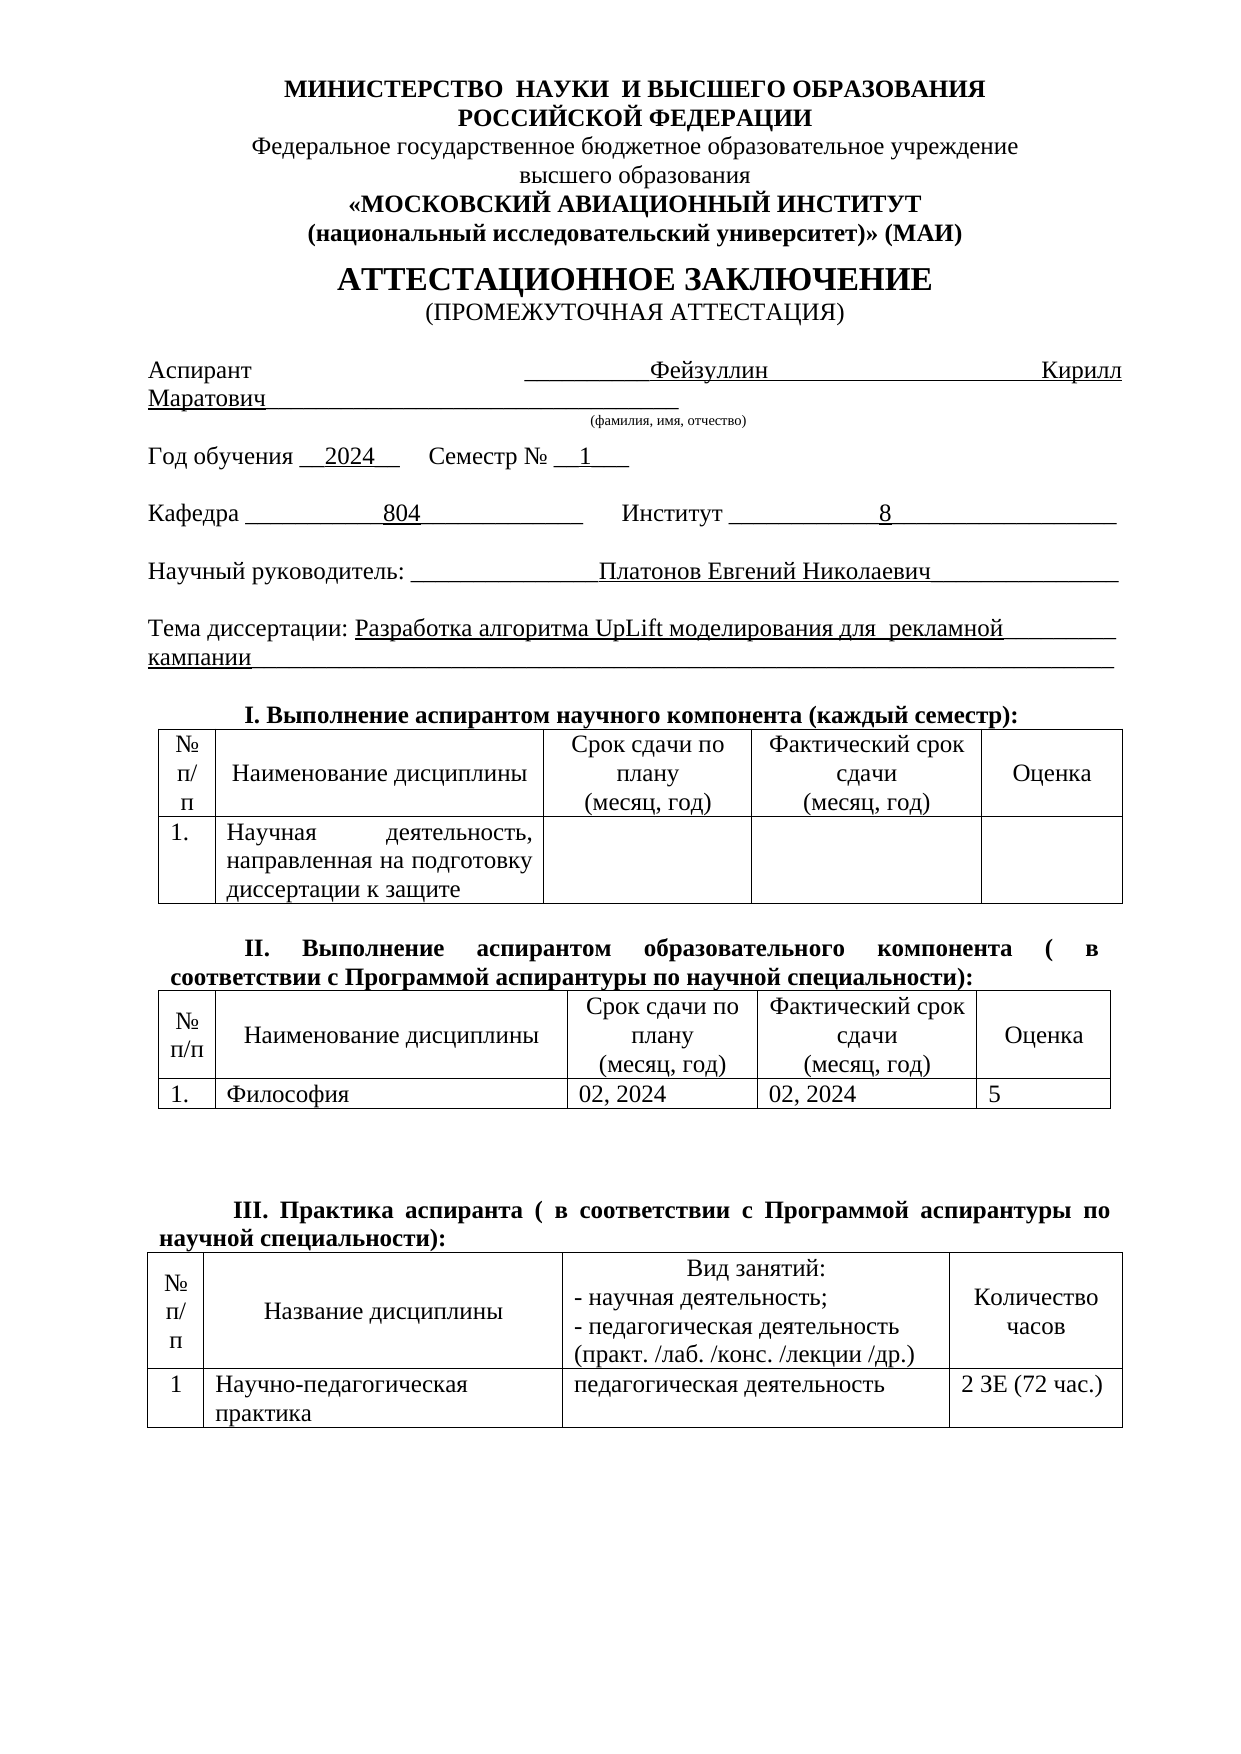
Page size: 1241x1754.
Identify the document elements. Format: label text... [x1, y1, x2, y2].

table_cell Название дисциплины [204, 1253, 562, 1368]
table_cell Срок сдачи по плану (месяц, год) [544, 730, 751, 816]
table_cell Оценка [982, 730, 1122, 816]
table_cell Фактический срок сдачи (месяц, год) [752, 730, 981, 816]
table_cell 1 [148, 1369, 203, 1427]
table_cell 2 ЗЕ (72 час.) [950, 1369, 1122, 1427]
text Научный руководитель: _______________Платонов Евгений Николаевич_______________ [148, 556, 1122, 585]
text Год обучения __2024__ Семестр № __1___ [148, 441, 1122, 470]
text (национальный исследовательский университет)» (МАИ) [148, 218, 1122, 246]
table_cell 1. [159, 817, 215, 903]
text Федеральное государственное бюджетное образовательное учреждение [148, 131, 1122, 160]
text (фамилия, имя, отчество) [148, 412, 1122, 441]
table_cell [982, 817, 1122, 903]
table_cell Наименование дисциплины [216, 730, 543, 816]
table_cell Вид занятий: - научная деятельность; - педагогическая деятельность (практ. /лаб. /конс. /лекции /др.) [563, 1253, 949, 1368]
table_cell Научно-педагогическая практика [204, 1369, 562, 1427]
table_cell [752, 817, 981, 903]
table_cell педагогическая деятельность [563, 1369, 949, 1427]
table_cell Научная деятельность, направленная на подготовку диссертации к защите [216, 817, 543, 903]
text Тема диссертации: Разработка алгоритма UpLift моделирования для_рекламной_________ [148, 613, 1122, 642]
text Кафедра ___________804_____________ Институт ____________8__________________ [148, 498, 1122, 527]
text высшего образования [148, 160, 1122, 189]
table_cell № п/п [159, 730, 215, 816]
text РОССИЙСКОЙ ФЕДЕРАЦИИ [148, 103, 1122, 131]
table_cell № п/п [148, 1253, 203, 1368]
table_header III. Практика аспиранта ( в соответствии с Программой аспирантуры по научной специальности): [148, 933, 1122, 1252]
text (ПРОМЕЖУТОЧНАЯ АТТЕСТАЦИЯ) [148, 297, 1122, 326]
table_cell Количество часов [950, 1253, 1122, 1368]
text АТТЕСТАЦИОННОЕ ЗАКЛЮЧЕНИЕ [148, 259, 1122, 297]
text «МОСКОВСКИЙ АВИАЦИОННЫЙ ИНСТИТУТ [148, 189, 1122, 218]
text кампании_____________________________________________________________________ [148, 642, 1122, 671]
table_header I. Выполнение аспирантом научного компонента (каждый семестр): [159, 700, 1122, 728]
text МИНИСТЕРСТВО НАУКИ И ВЫСШЕГО ОБРАЗОВАНИЯ [148, 74, 1122, 103]
text Аспирант __________Фейзуллин Кирилл Маратович_________________________________ [148, 355, 1122, 412]
table_cell [544, 817, 751, 903]
